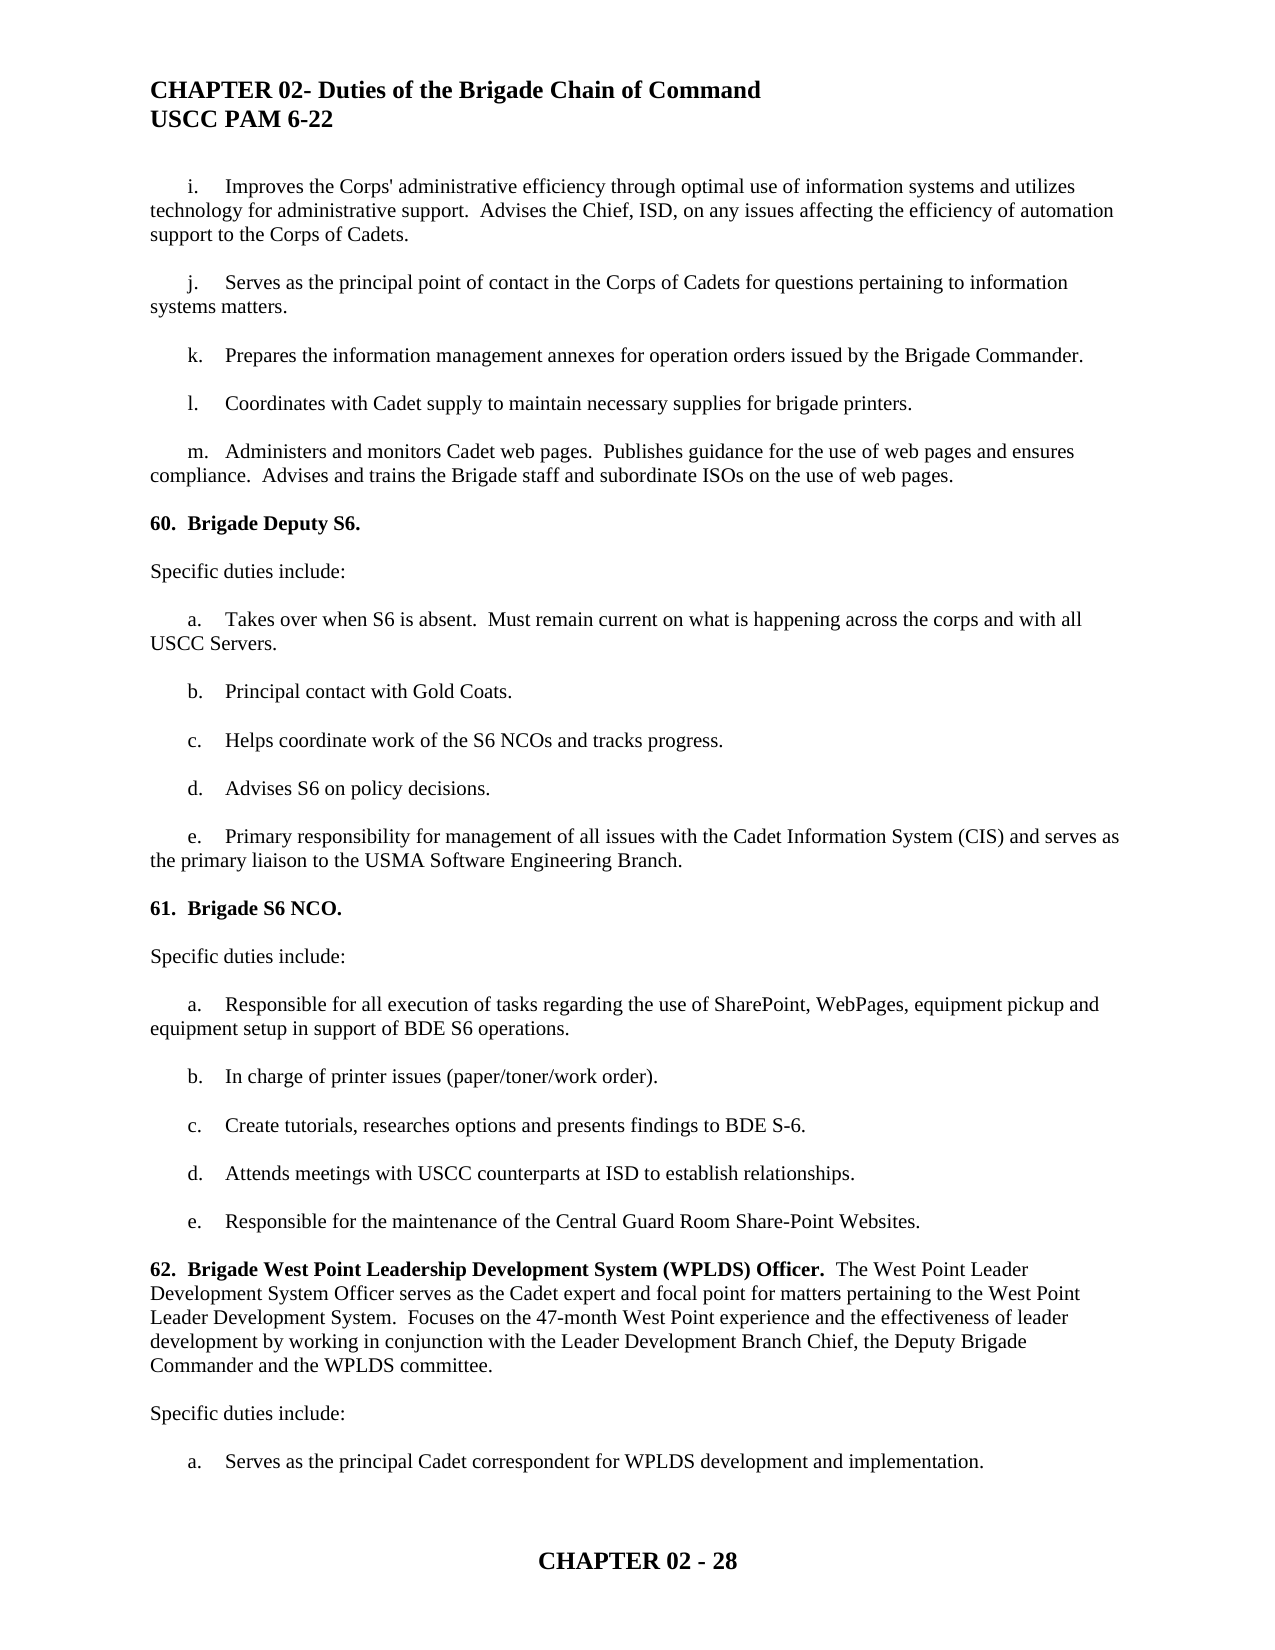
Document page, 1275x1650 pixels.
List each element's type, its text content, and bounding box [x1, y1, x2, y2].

list Principal contact with Gold Coats. [150, 679, 1125, 703]
list In charge of printer issues (paper/toner/work order). [150, 1064, 1125, 1088]
list Create tutorials, researches options and presents findings to BDE S-6. [150, 1112, 1125, 1137]
list Improves the Corps' administrative efficiency through optimal use of information systems and utilizes technology for administrative support. Advises the Chief, ISD, on any issues affecting the efficiency of automation support to the Corps of Cadets. [150, 174, 1125, 246]
list Brigade S6 NCO. [150, 896, 1125, 920]
text a. Serves as the principal Cadet correspondent for WPLDS development and implementation. [150, 1449, 1125, 1473]
list Brigade Deputy S6. [150, 511, 1125, 535]
list Attends meetings with USCC counterparts at ISD to establish relationships. [150, 1161, 1125, 1185]
list Brigade West Point Leadership Development System (WPLDS) Officer. The West Point Leader Development System Officer serves as the Cadet expert and focal point for matters pertaining to the West Point Leader Development System. Focuses on the 47-month West Point experience and the effectiveness of leader development by working in conjunction with the Leader Development Branch Chief, the Deputy Brigade Commander and the WPLDS committee. [150, 1257, 1125, 1377]
list Responsible for all execution of tasks regarding the use of SharePoint, WebPages, equipment pickup and equipment setup in support of BDE S6 operations. [150, 992, 1125, 1040]
list Prepares the information management annexes for operation orders issued by the Brigade Commander. [150, 342, 1125, 367]
list Advises S6 on policy decisions. [150, 776, 1125, 800]
list Responsible for the maintenance of the Central Guard Room Share-Point Websites. [150, 1209, 1125, 1233]
list Coordinates with Cadet supply to maintain necessary supplies for brigade printers. [150, 391, 1125, 415]
list Administers and monitors Cadet web pages. Publishes guidance for the use of web pages and ensures compliance. Advises and trains the Brigade staff and subordinate ISOs on the use of web pages. [150, 439, 1125, 487]
text Specific duties include: [150, 559, 1125, 583]
list Takes over when S6 is absent. Must remain current on what is happening across the corps and with all USCC Servers. [150, 607, 1125, 655]
list Specific duties include: [150, 1401, 1125, 1425]
list Primary responsibility for management of all issues with the Cadet Information System (CIS) and serves as the primary liaison to the USMA Software Engineering Branch. [150, 824, 1125, 872]
text Specific duties include: [150, 944, 1125, 968]
list Helps coordinate work of the S6 NCOs and tracks progress. [150, 727, 1125, 752]
list Serves as the principal point of contact in the Corps of Cadets for questions pertaining to information systems matters. [150, 270, 1125, 318]
